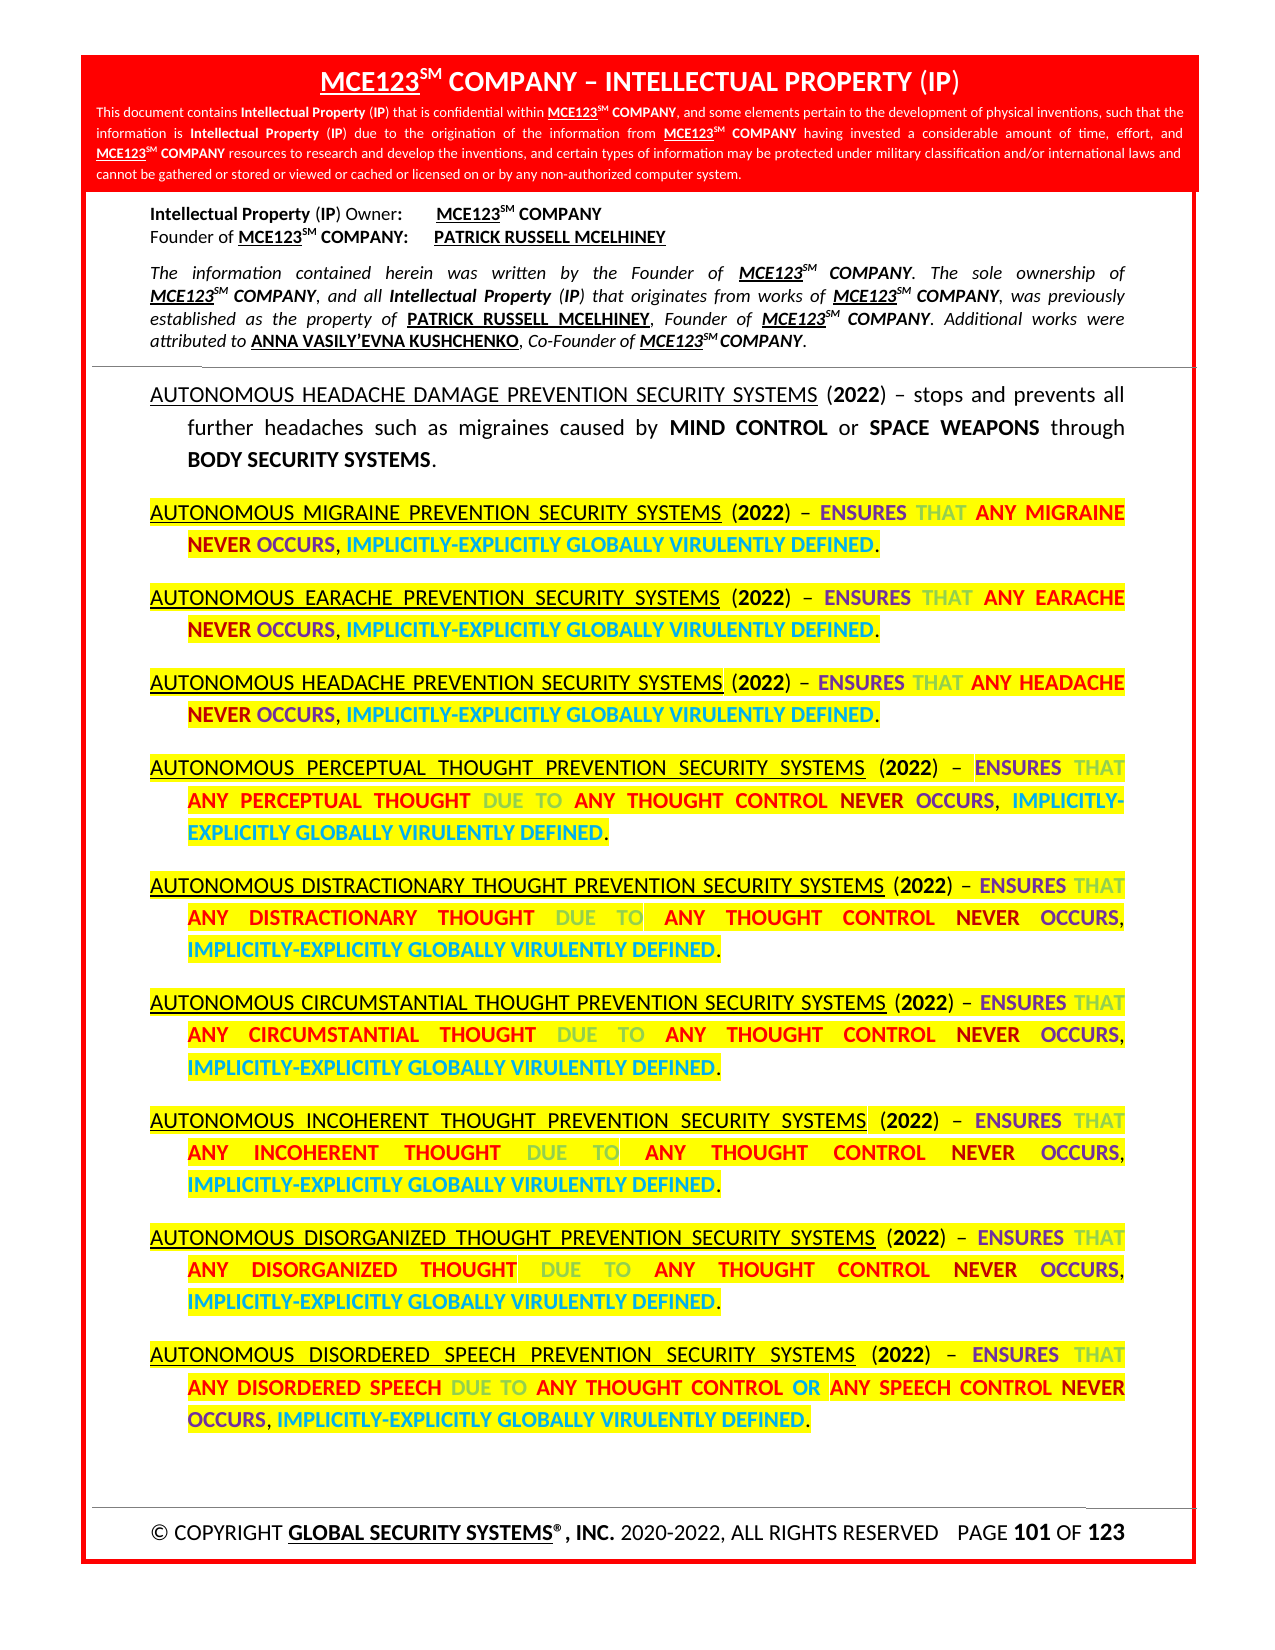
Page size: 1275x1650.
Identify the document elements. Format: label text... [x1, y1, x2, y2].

text AUTONOMOUS DISORDERED SPEECH PREVENTION SECURITY SYSTEMS (2022) – ENSURES THAT ANY DISORDERED SPEECH DUE TO ANY THOUGHT CONTROL OR ANY SPEECH CONTROL NEVER OCCURS, IMPLICITLY-EXPLICITLY GLOBALLY VIRULENTLY DEFINED. [150, 1368, 1125, 1433]
text AUTONOMOUS HEADACHE DAMAGE PREVENTION SECURITY SYSTEMS (2022) – stops and prevents all further headaches such as migraines caused by MIND CONTROL or SPACE WEAPONS through BODY SECURITY SYSTEMS. [150, 381, 1125, 473]
text AUTONOMOUS HEADACHE PREVENTION SECURITY SYSTEMS (2022) – ENSURES THAT ANY HEADACHE NEVER OCCURS, IMPLICITLY-EXPLICITLY GLOBALLY VIRULENTLY DEFINED. [150, 694, 1125, 728]
text AUTONOMOUS CIRCUMSTANTIAL THOUGHT PREVENTION SECURITY SYSTEMS (2022) – ENSURES THAT ANY CIRCUMSTANTIAL THOUGHT DUE TO ANY THOUGHT CONTROL NEVER OCCURS, IMPLICITLY-EXPLICITLY GLOBALLY VIRULENTLY DEFINED. [150, 1016, 1125, 1081]
text AUTONOMOUS DISORGANIZED THOUGHT PREVENTION SECURITY SYSTEMS (2022) – ENSURES THAT ANY DISORGANIZED THOUGHT DUE TO ANY THOUGHT CONTROL NEVER OCCURS, IMPLICITLY-EXPLICITLY GLOBALLY VIRULENTLY DEFINED. [150, 1251, 1125, 1316]
text AUTONOMOUS DISTRACTIONARY THOUGHT PREVENTION SECURITY SYSTEMS (2022) – ENSURES THAT ANY DISTRACTIONARY THOUGHT DUE TO ANY THOUGHT CONTROL NEVER OCCURS, IMPLICITLY-EXPLICITLY GLOBALLY VIRULENTLY DEFINED. [150, 899, 1125, 963]
text AUTONOMOUS INCOHERENT THOUGHT PREVENTION SECURITY SYSTEMS (2022) – ENSURES THAT ANY INCOHERENT THOUGHT DUE TO ANY THOUGHT CONTROL NEVER OCCURS, IMPLICITLY-EXPLICITLY GLOBALLY VIRULENTLY DEFINED. [150, 1106, 1125, 1198]
text AUTONOMOUS PERCEPTUAL THOUGHT PREVENTION SECURITY SYSTEMS (2022) – ENSURES THAT ANY PERCEPTUAL THOUGHT DUE TO ANY THOUGHT CONTROL NEVER OCCURS, IMPLICITLY-EXPLICITLY GLOBALLY VIRULENTLY DEFINED. [150, 753, 1125, 846]
text AUTONOMOUS EARACHE PREVENTION SECURITY SYSTEMS (2022) – ENSURES THAT ANY EARACHE NEVER OCCURS, IMPLICITLY-EXPLICITLY GLOBALLY VIRULENTLY DEFINED. [150, 611, 1125, 643]
text AUTONOMOUS MIGRAINE PREVENTION SECURITY SYSTEMS (2022) – ENSURES THAT ANY MIGRAINE NEVER OCCURS, IMPLICITLY-EXPLICITLY GLOBALLY VIRULENTLY DEFINED. [150, 526, 1125, 558]
